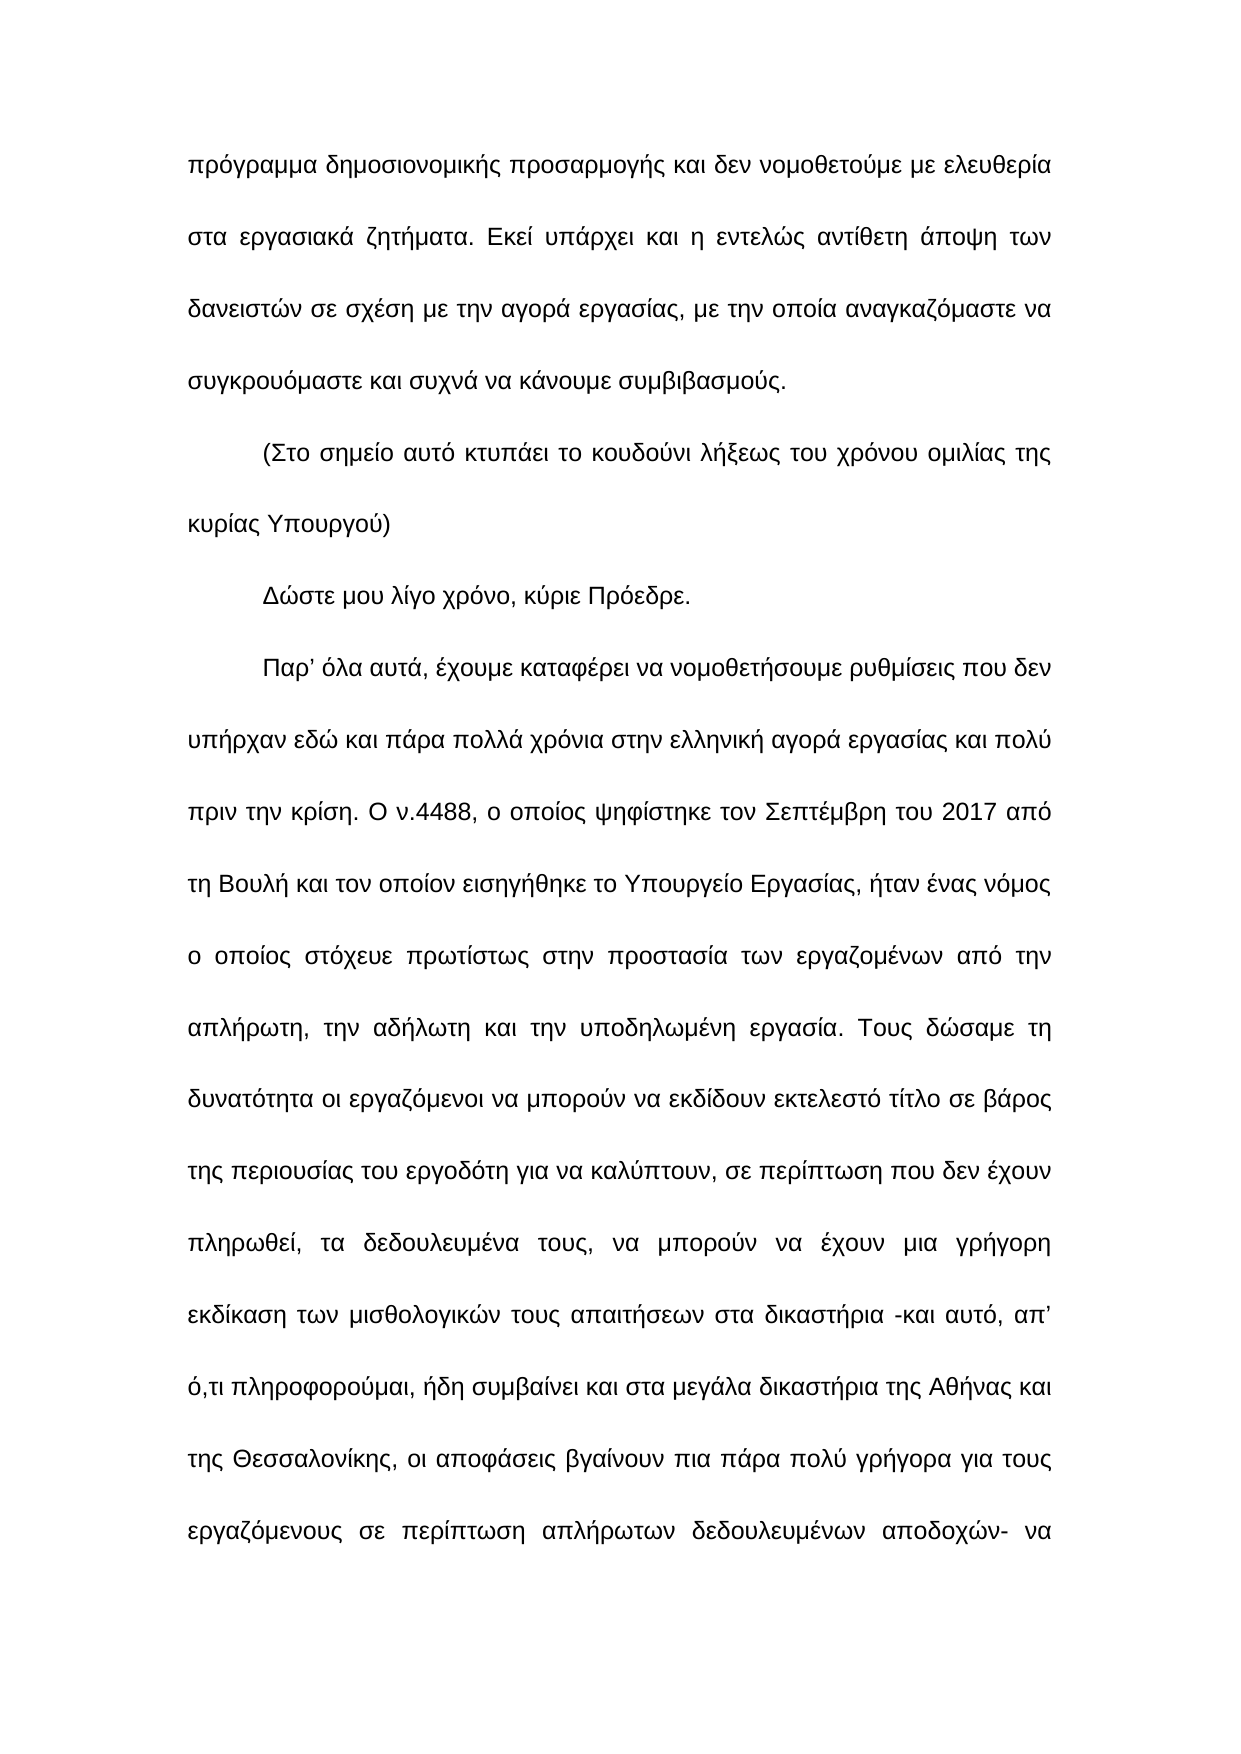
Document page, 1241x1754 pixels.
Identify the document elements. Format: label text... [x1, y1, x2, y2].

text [187, 150, 1053, 394]
text (Στο σημείο αυτό κτυπάει το κουδούνι λήξεως του χρόνου ομιλίας της κυρίας Υπουργού) [187, 437, 1053, 538]
text Δώστε μου λίγο χρόνο, κύριε Πρόεδρε. [187, 581, 1053, 610]
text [187, 653, 1053, 1544]
